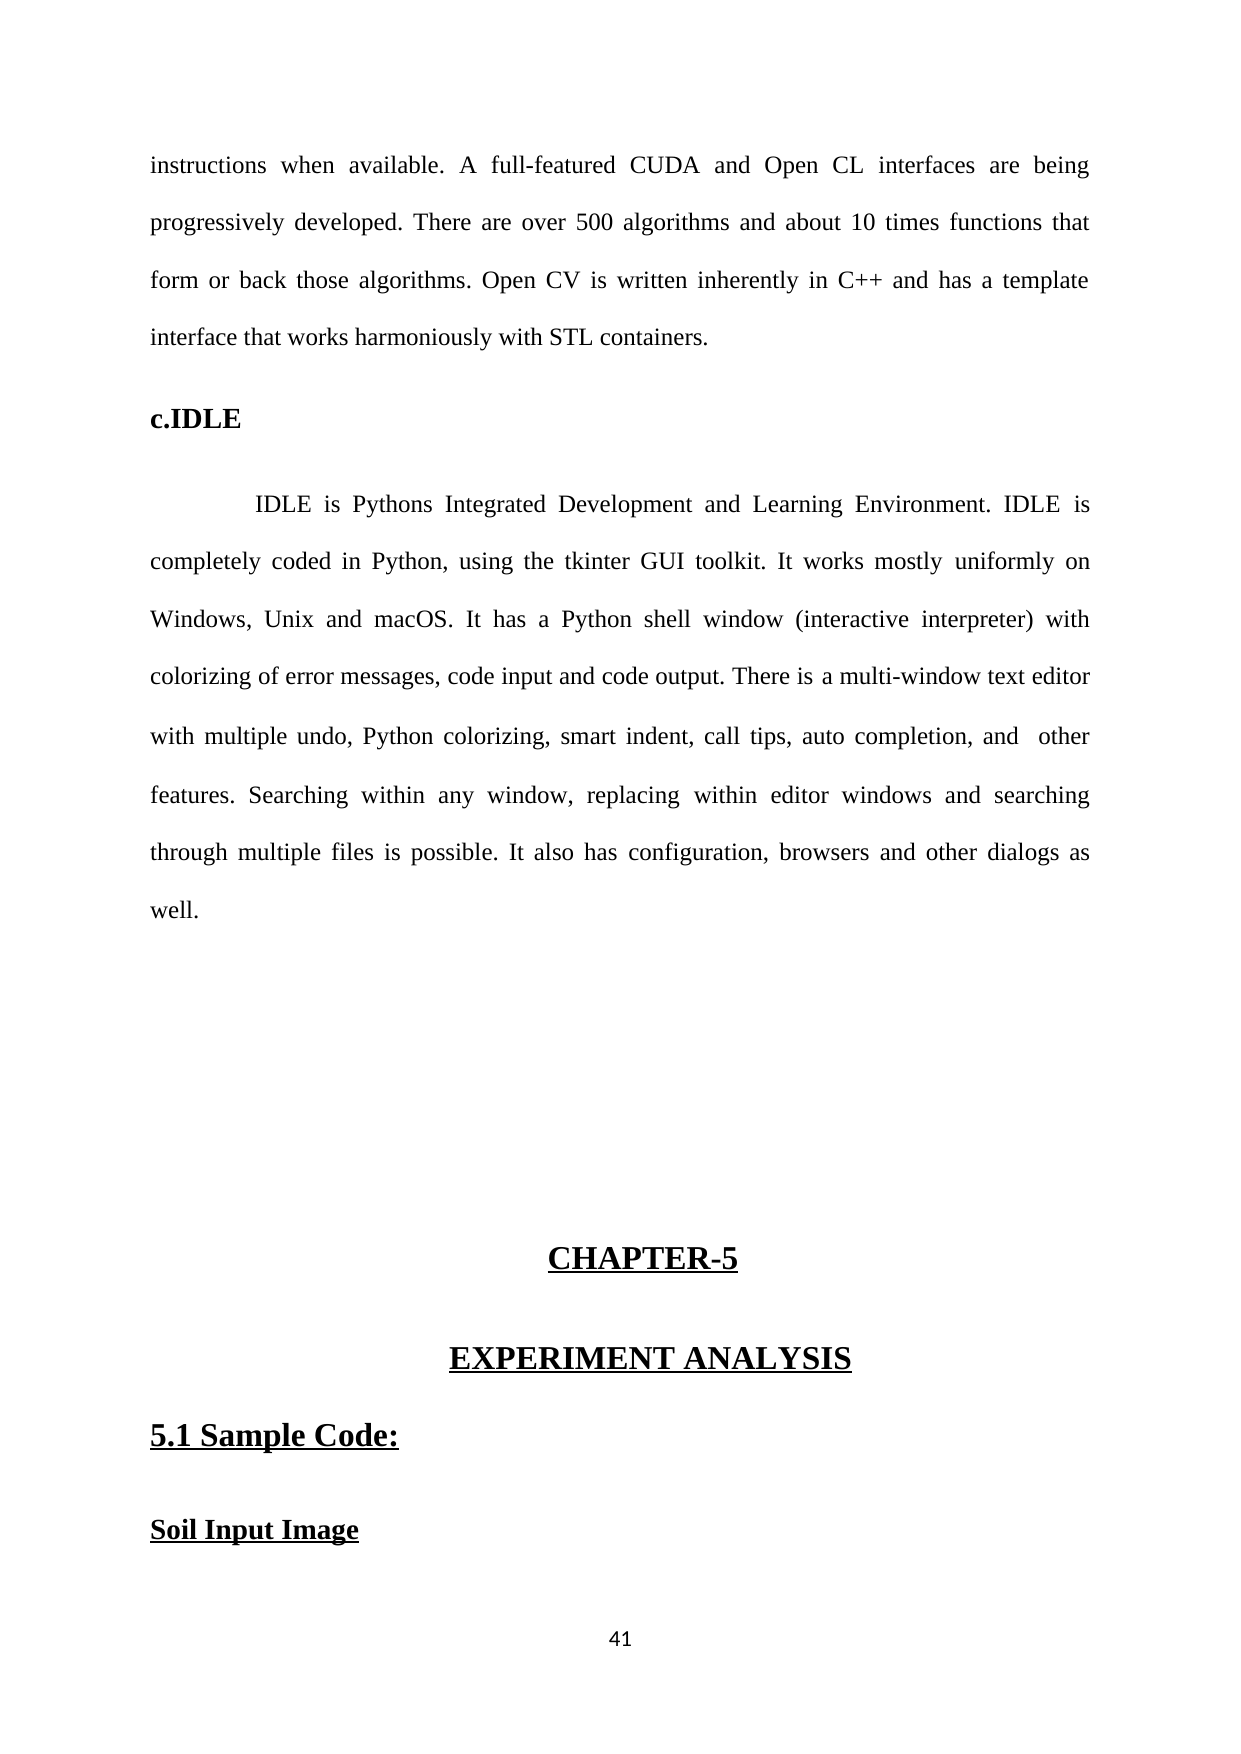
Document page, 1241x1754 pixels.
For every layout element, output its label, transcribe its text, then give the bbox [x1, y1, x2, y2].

text c.IDLE [150, 401, 1090, 434]
text 5.1 Sample Code: [150, 1415, 1090, 1453]
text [150, 150, 1090, 351]
list EXPERIMENT ANALYSIS [291, 1338, 1090, 1376]
text CHAPTER-5 [150, 1238, 1090, 1277]
text Soil Input Image [150, 1512, 1090, 1546]
text IDLE is Pythons Integrated Development and Learning Environment. IDLE is completely coded in Python, using the tkinter GUI toolkit. It works mostly uniformly on Windows, Unix and macOS. It has a Python shell window (interactive interpreter) with colorizing of error messages, code input and code output. There is a multi-window text editor with multiple undo, Python colorizing, smart indent, call tips, auto completion, and other features. Searching within any window, replacing within editor windows and searching through multiple files is possible. It also has configuration, browsers and other dialogs as well. [150, 489, 1090, 923]
